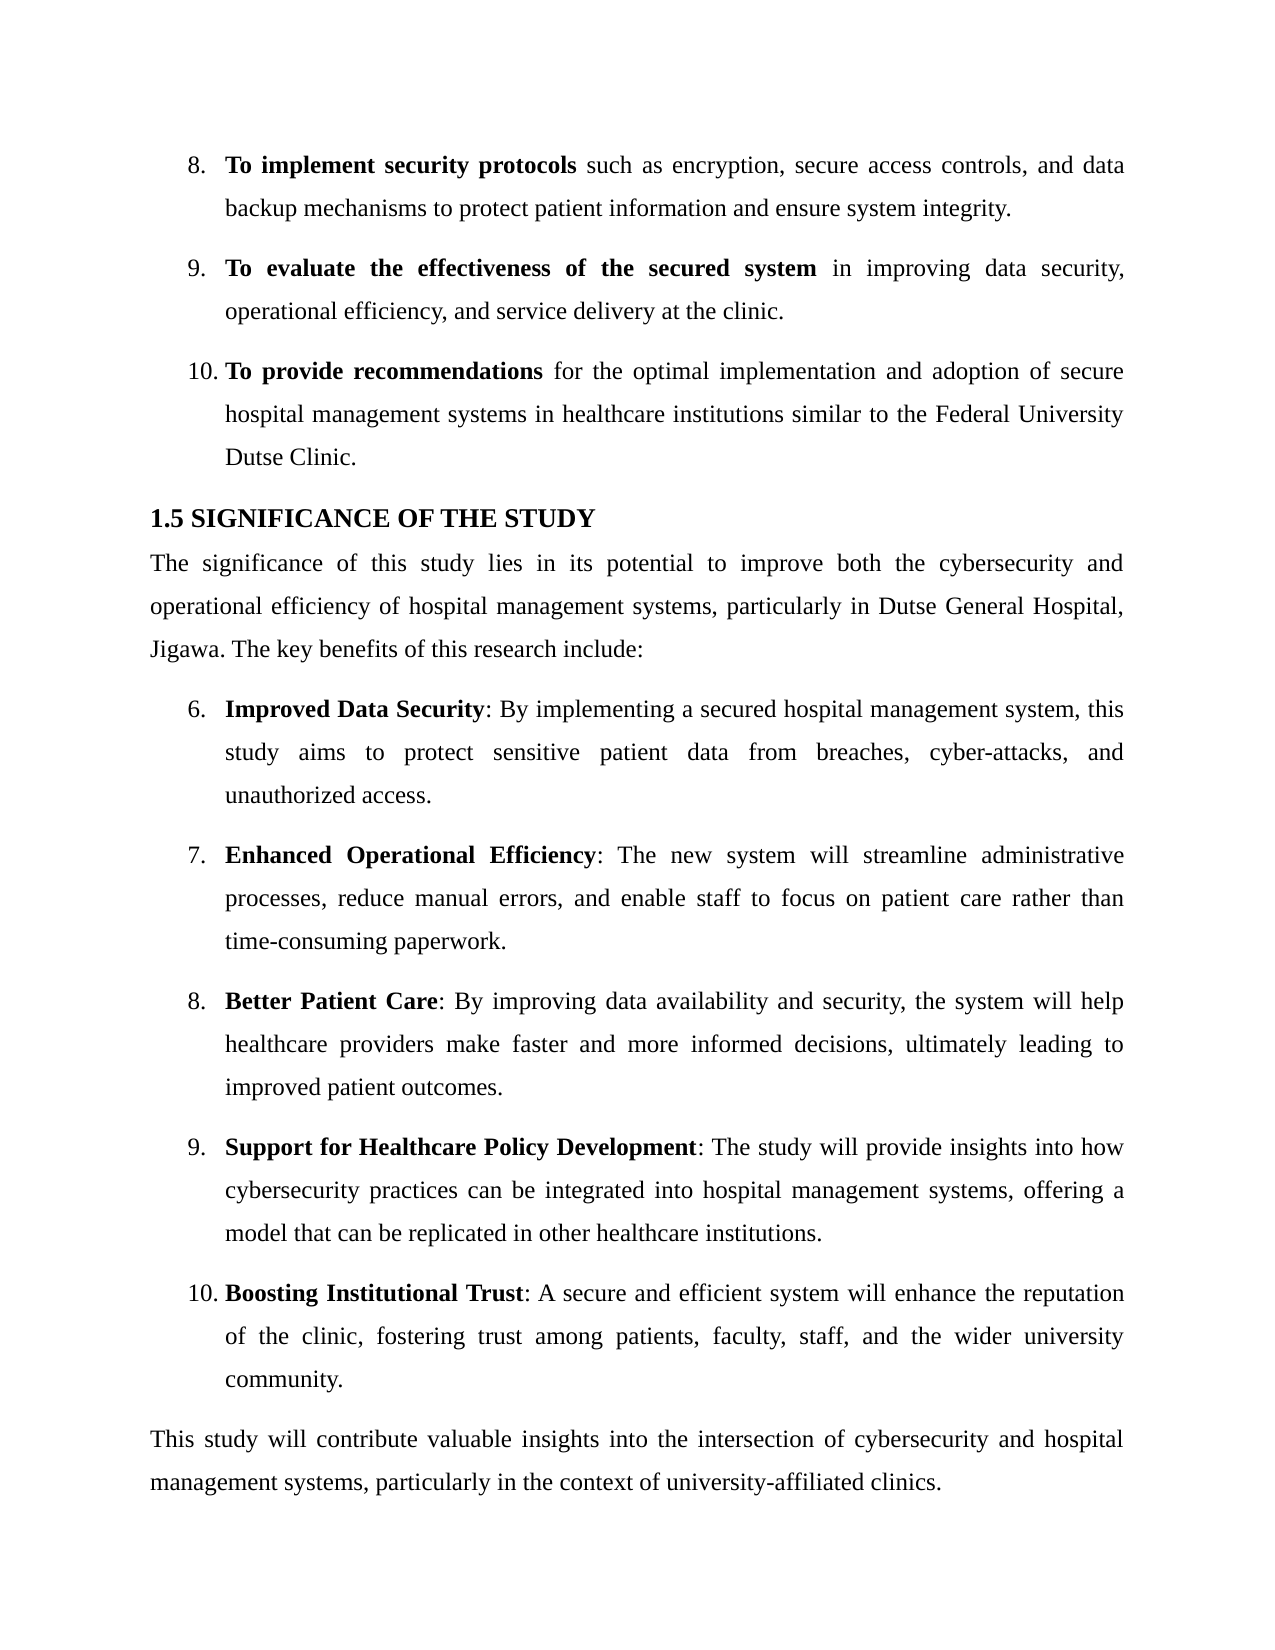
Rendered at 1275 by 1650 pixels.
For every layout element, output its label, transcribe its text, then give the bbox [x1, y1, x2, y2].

list Boosting Institutional Trust: A secure and efficient system will enhance the reputation of the clinic, fostering trust among patients, faculty, staff, and the wider university community. [187, 1278, 1125, 1393]
list Support for Healthcare Policy Development: The study will provide insights into how cybersecurity practices can be integrated into hospital management systems, offering a model that can be replicated in other healthcare institutions. [187, 1132, 1125, 1247]
list Better Patient Care: By improving data availability and security, the system will help healthcare providers make faster and more informed decisions, ultimately leading to improved patient outcomes. [187, 986, 1125, 1101]
subtitle 1.5 SIGNIFICANCE OF THE STUDY [150, 502, 1125, 533]
list Enhanced Operational Efficiency: The new system will streamline administrative processes, reduce manual errors, and enable staff to focus on patient care rather than time-consuming paperwork. [187, 840, 1125, 955]
text The significance of this study lies in its potential to improve both the cybersecurity and operational efficiency of hospital management systems, particularly in Dutse General Hospital, Jigawa. The key benefits of this research include: [150, 548, 1125, 663]
text This study will contribute valuable insights into the intersection of cybersecurity and hospital management systems, particularly in the context of university-affiliated clinics. [150, 1424, 1125, 1496]
list Improved Data Security: By implementing a secured hospital management system, this study aims to protect sensitive patient data from breaches, cyber-attacks, and unauthorized access. [187, 694, 1125, 809]
list To evaluate the effectiveness of the secured system in improving data security, operational efficiency, and service delivery at the clinic. [187, 253, 1125, 325]
list To implement security protocols such as encryption, secure access controls, and data backup mechanisms to protect patient information and ensure system integrity. [187, 150, 1125, 222]
list To provide recommendations for the optimal implementation and adoption of secure hospital management systems in healthcare institutions similar to the Federal University Dutse Clinic. [187, 356, 1125, 471]
